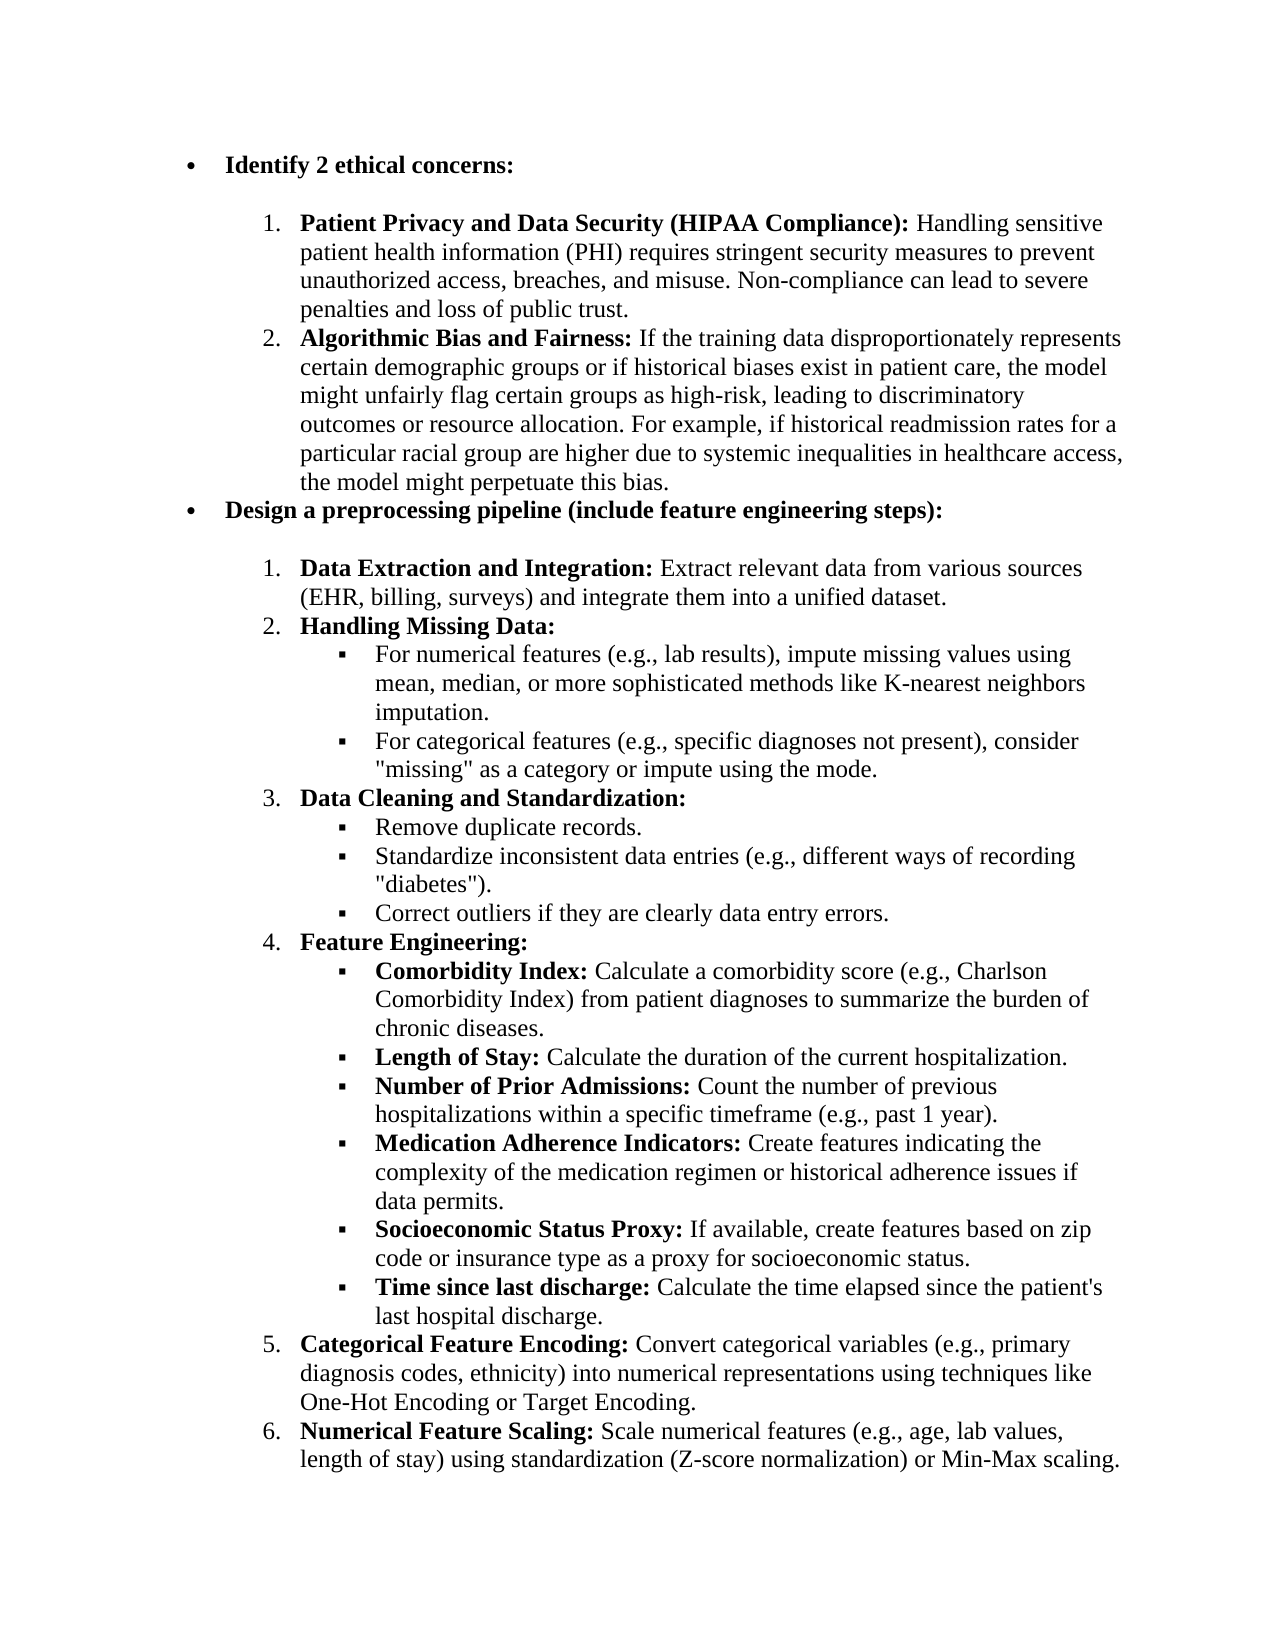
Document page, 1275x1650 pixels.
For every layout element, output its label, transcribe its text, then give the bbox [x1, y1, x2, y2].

list Data Extraction and Integration: Extract relevant data from various sources (EHR, billing, surveys) and integrate them into a unified dataset. [262, 553, 1125, 611]
list Standardize inconsistent data entries (e.g., different ways of recording "diabetes"). [337, 841, 1125, 898]
list Length of Stay: Calculate the duration of the current hospitalization. [337, 1042, 1125, 1071]
list Medication Adherence Indicators: Create features indicating the complexity of the medication regimen or historical adherence issues if data permits. [337, 1128, 1125, 1214]
list Categorical Feature Encoding: Convert categorical variables (e.g., primary diagnosis codes, ethnicity) into numerical representations using techniques like One-Hot Encoding or Target Encoding. [262, 1329, 1125, 1416]
list Correct outliers if they are clearly data entry errors. [337, 898, 1125, 927]
list Handling Missing Data: [262, 611, 1125, 639]
list For numerical features (e.g., lab results), impute missing values using mean, median, or more sophisticated methods like K-nearest neighbors imputation. [337, 639, 1125, 726]
list Socioeconomic Status Proxy: If available, create features based on zip code or insurance type as a proxy for socioeconomic status. [337, 1214, 1125, 1272]
list Algorithmic Bias and Fairness: If the training data disproportionately represents certain demographic groups or if historical biases exist in patient care, the model might unfairly flag certain groups as high-risk, leading to discriminatory outcomes or resource allocation. For example, if historical readmission rates for a particular racial group are higher due to systemic inequalities in healthcare access, the model might perpetuate this bias. [262, 323, 1125, 495]
list Identify 2 ethical concerns: [187, 150, 1125, 179]
list Comorbidity Index: Calculate a comorbidity score (e.g., Charlson Comorbidity Index) from patient diagnoses to summarize the burden of chronic diseases. [337, 956, 1125, 1042]
list Remove duplicate records. [337, 812, 1125, 841]
list For categorical features (e.g., specific diagnoses not present), consider "missing" as a category or impute using the mode. [337, 726, 1125, 783]
list Design a preprocessing pipeline (include feature engineering steps): [187, 495, 1125, 524]
list Data Cleaning and Standardization: [262, 783, 1125, 812]
list Numerical Feature Scaling: Scale numerical features (e.g., age, lab values, length of stay) using standardization (Z-score normalization) or Min-Max scaling. [262, 1416, 1125, 1473]
list Patient Privacy and Data Security (HIPAA Compliance): Handling sensitive patient health information (PHI) requires stringent security measures to prevent unauthorized access, breaches, and misuse. Non-compliance can lead to severe penalties and loss of public trust. [262, 208, 1125, 323]
list Time since last discharge: Calculate the time elapsed since the patient's last hospital discharge. [337, 1272, 1125, 1329]
list Feature Engineering: [262, 927, 1125, 956]
list Number of Prior Admissions: Count the number of previous hospitalizations within a specific timeframe (e.g., past 1 year). [337, 1071, 1125, 1128]
